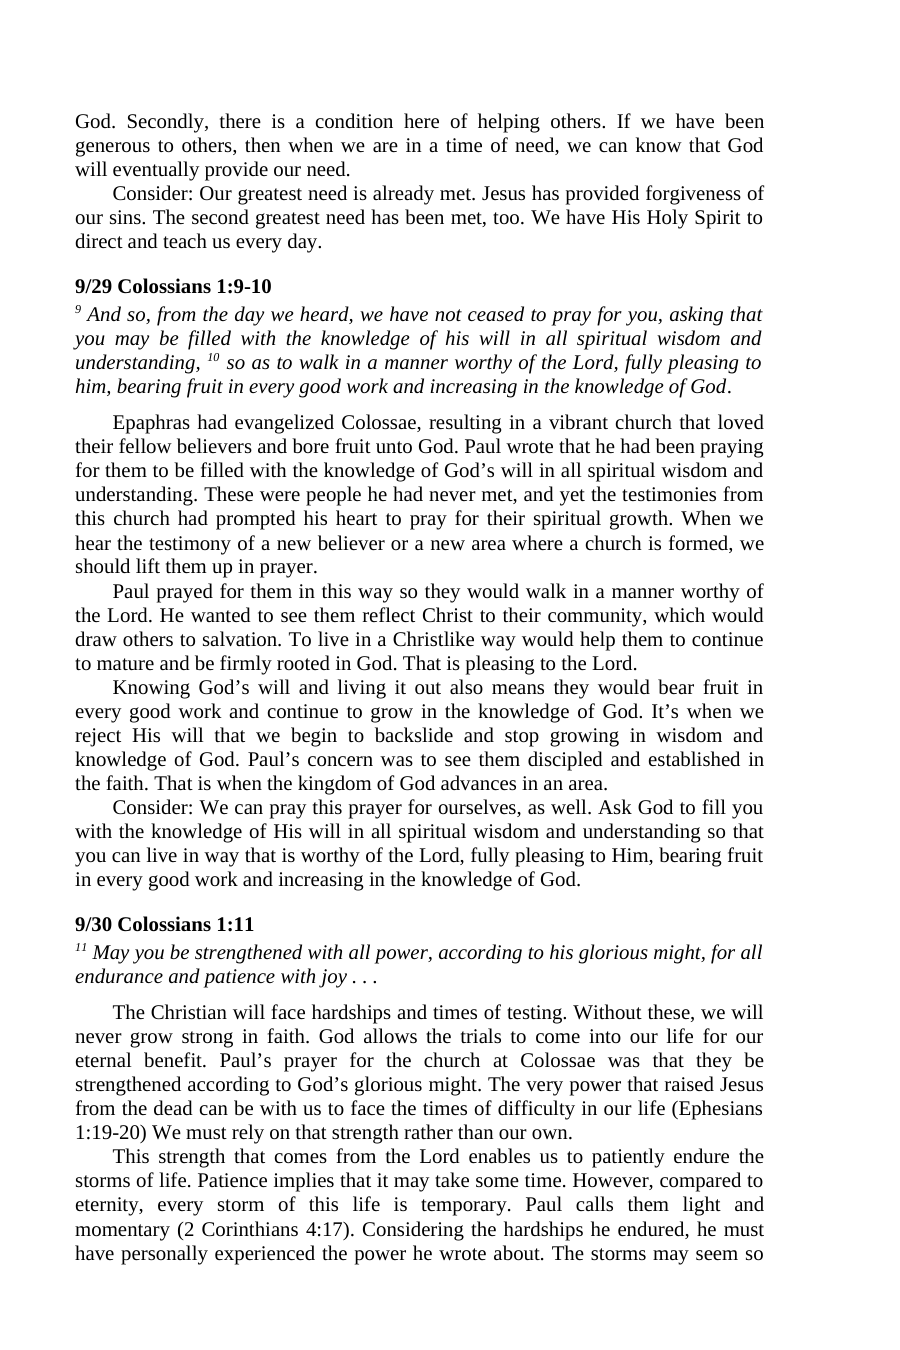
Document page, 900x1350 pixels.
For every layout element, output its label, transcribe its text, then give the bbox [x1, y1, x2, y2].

text Consider: We can pray this prayer for ourselves, as well. Ask God to fill you with the knowledge of His will in all spiritual wisdom and understanding so that you can live in way that is worthy of the Lord, fully pleasing to Him, bearing fruit in every good work and increasing in the knowledge of God. [75, 795, 765, 891]
text Paul prayed for them in this way so they would walk in a manner worthy of the Lord. He wanted to see them reflect Christ to their community, which would draw others to salvation. To live in a Christlike way would help them to continue to mature and be firmly rooted in God. That is pleasing to the Lord. [75, 578, 765, 675]
subtitle 9/30 Colossians 1:11 [75, 912, 765, 936]
text The Christian will face hardships and times of testing. Without these, we will never grow strong in faith. God allows the trials to come into our life for our eternal benefit. Paul’s prayer for the church at Colossae was that they be strengthened according to God’s glorious might. The very power that raised Jesus from the dead can be with us to face the times of difficulty in our life (Ephesians 1:19-20) We must rely on that strength rather than our own. [75, 1000, 765, 1144]
subtitle 9/29 Colossians 1:9-10 [75, 274, 765, 298]
text Epaphras had evangelized Colossae, resulting in a vibrant church that loved their fellow believers and bore fruit unto God. Paul wrote that he had been praying for them to be filled with the knowledge of God’s will in all spiritual wisdom and understanding. These were people he had never met, and yet the testimonies from this church had prompted his heart to pray for their spiritual growth. When we hear the testimony of a new believer or a new area where a church is formed, we should lift them up in prayer. [75, 410, 765, 578]
text 11 May you be strengthened with all power, according to his glorious might, for all endurance and patience with joy . . . [75, 940, 765, 988]
text Knowing God’s will and living it out also means they would bear fruit in every good work and continue to grow in the knowledge of God. It’s when we reject His will that we begin to backslide and stop growing in wisdom and knowledge of God. Paul’s concern was to see them discipled and established in the faith. That is when the kingdom of God advances in an area. [75, 675, 765, 795]
text 9 And so, from the day we heard, we have not ceased to pray for you, asking that you may be filled with the knowledge of his will in all spiritual wisdom and understanding, 10 so as to walk in a manner worthy of the Lord, fully pleasing to him, bearing fruit in every good work and increasing in the knowledge of God. [75, 302, 765, 398]
text Consider: Our greatest need is already met. Jesus has provided forgiveness of our sins. The second greatest need has been met, too. We have His Holy Spirit to direct and teach us every day. [75, 181, 765, 253]
